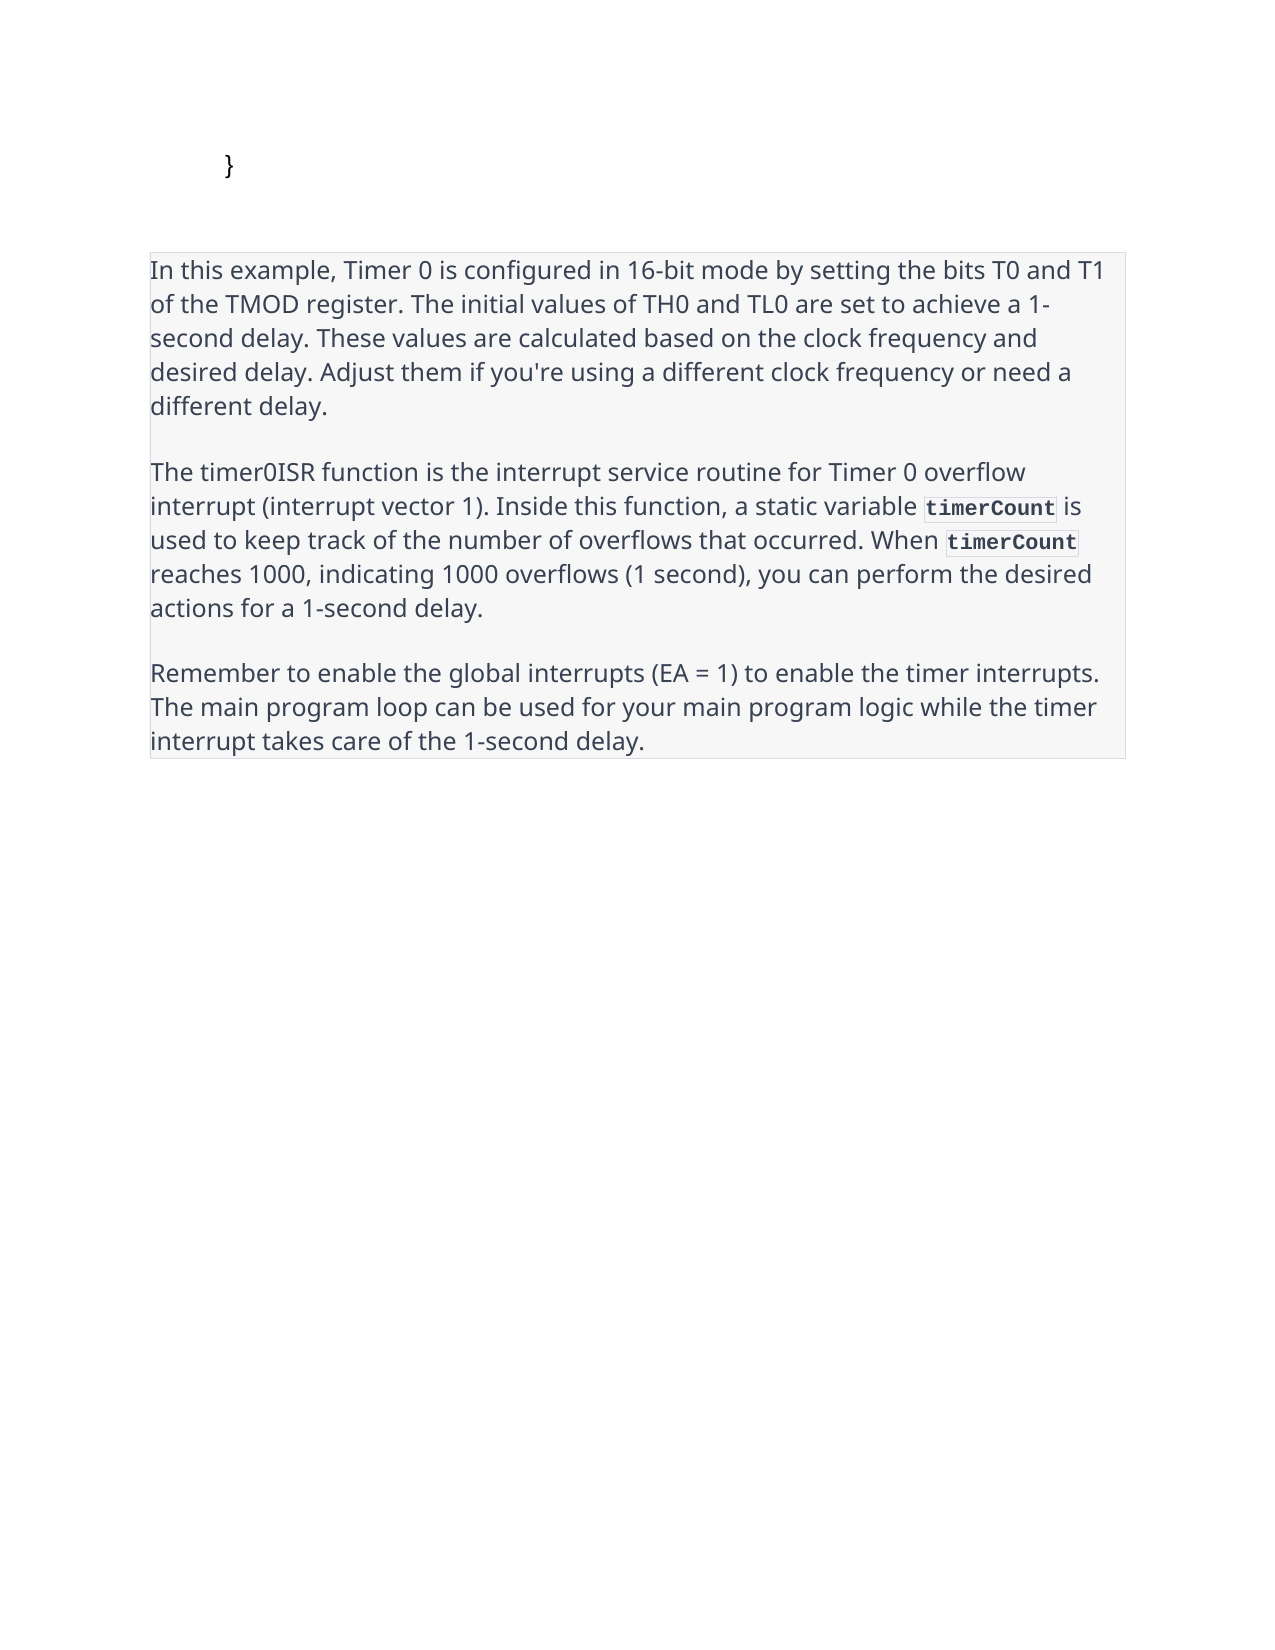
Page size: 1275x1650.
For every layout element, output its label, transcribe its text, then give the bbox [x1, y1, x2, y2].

text In this example, Timer 0 is configured in 16-bit mode by setting the bits T0 and T1 of the TMOD register. The initial values of TH0 and TL0 are set to achieve a 1-second delay. These values are calculated based on the clock frequency and desired delay. Adjust them if you're using a different clock frequency or need a different delay. [151, 253, 1125, 423]
text Remember to enable the global interrupts (EA = 1) to enable the timer interrupts. The main program loop can be used for your main program logic while the timer interrupt takes care of the 1-second delay. [151, 655, 1125, 758]
text } [225, 150, 1125, 179]
text The timer0ISR function is the interrupt service routine for Timer 0 overflow interrupt (interrupt vector 1). Inside this function, a static variable timerCount is used to keep track of the number of overflows that occurred. When timerCount reaches 1000, indicating 1000 overflows (1 second), you can perform the desired actions for a 1-second delay. [151, 454, 1125, 624]
